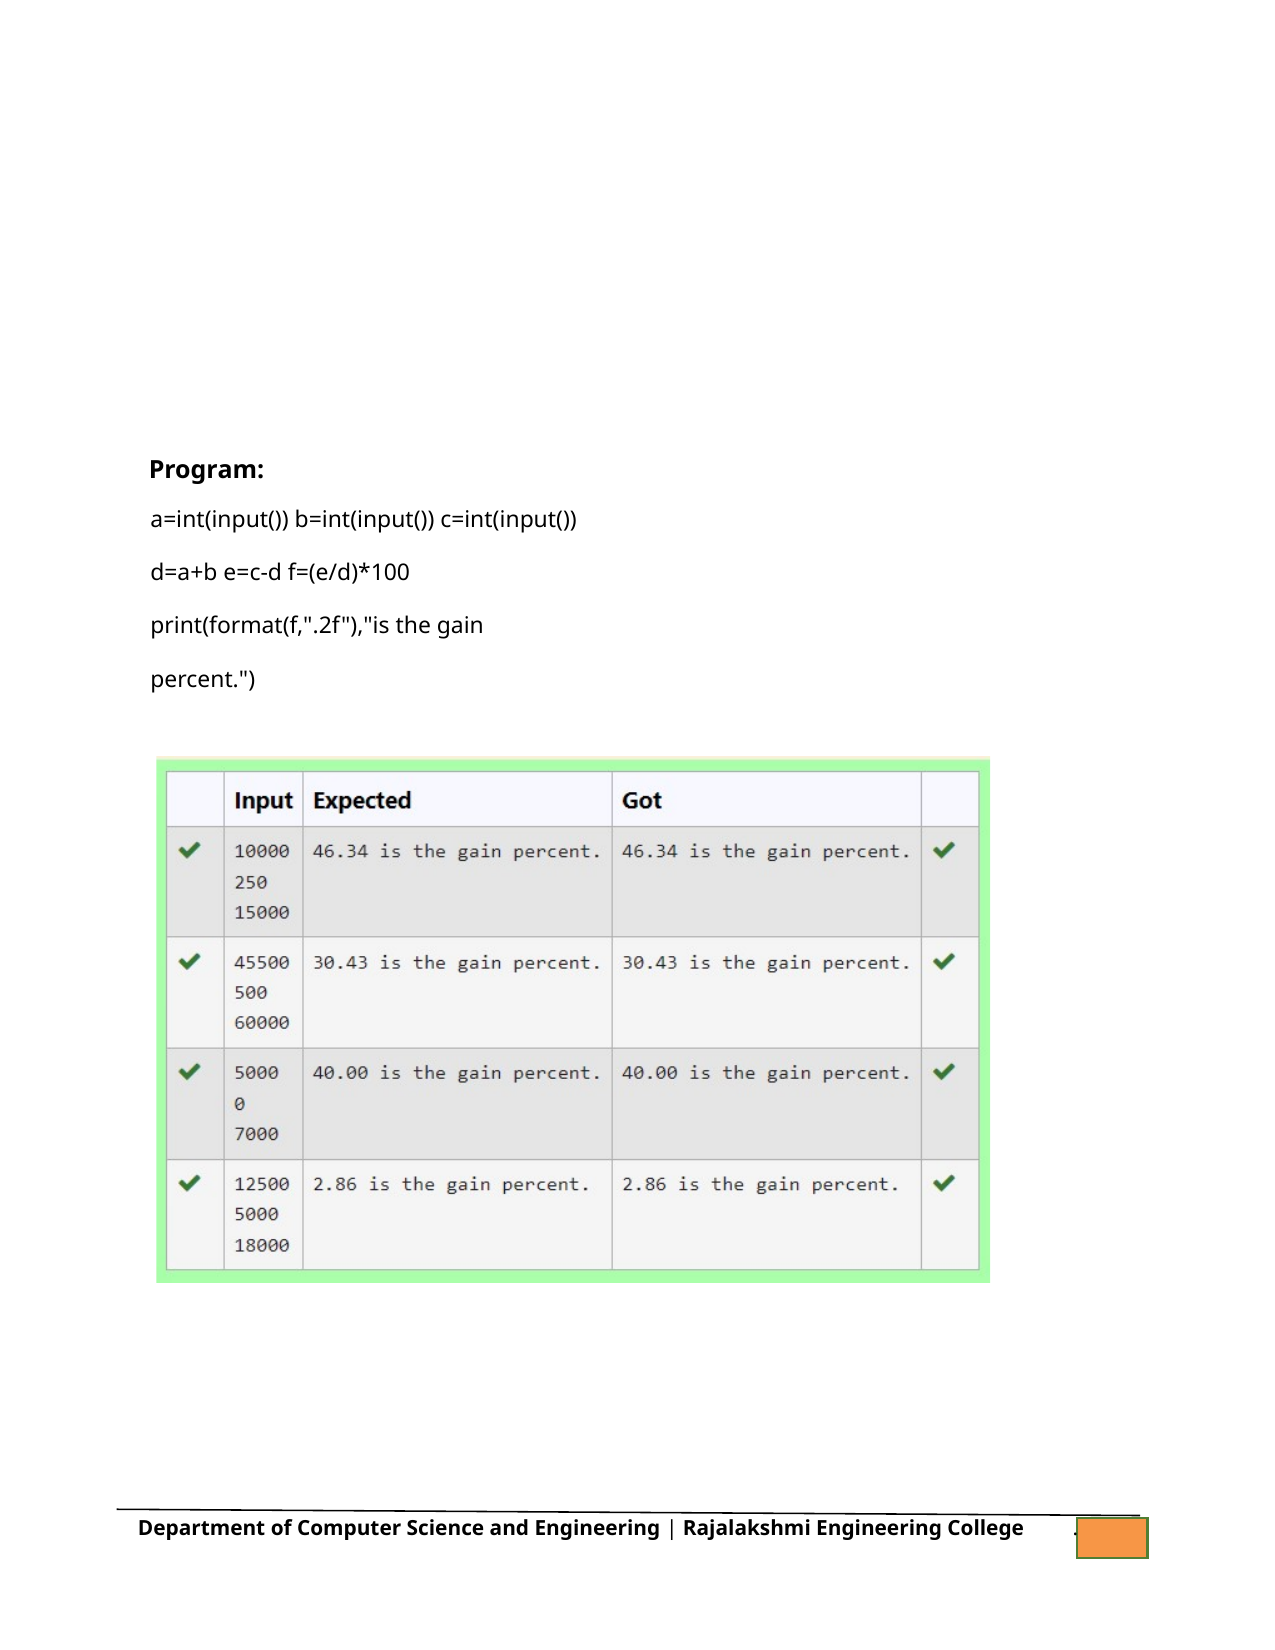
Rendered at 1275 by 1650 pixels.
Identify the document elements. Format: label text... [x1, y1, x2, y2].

text Program: [148, 452, 473, 486]
picture [156, 756, 991, 1283]
text a=int(input()) b=int(input()) c=int(input()) d=a+b e=c-d f=(e/d)*100 print(format(f,".2f"),"is the gain percent.") [150, 503, 591, 694]
